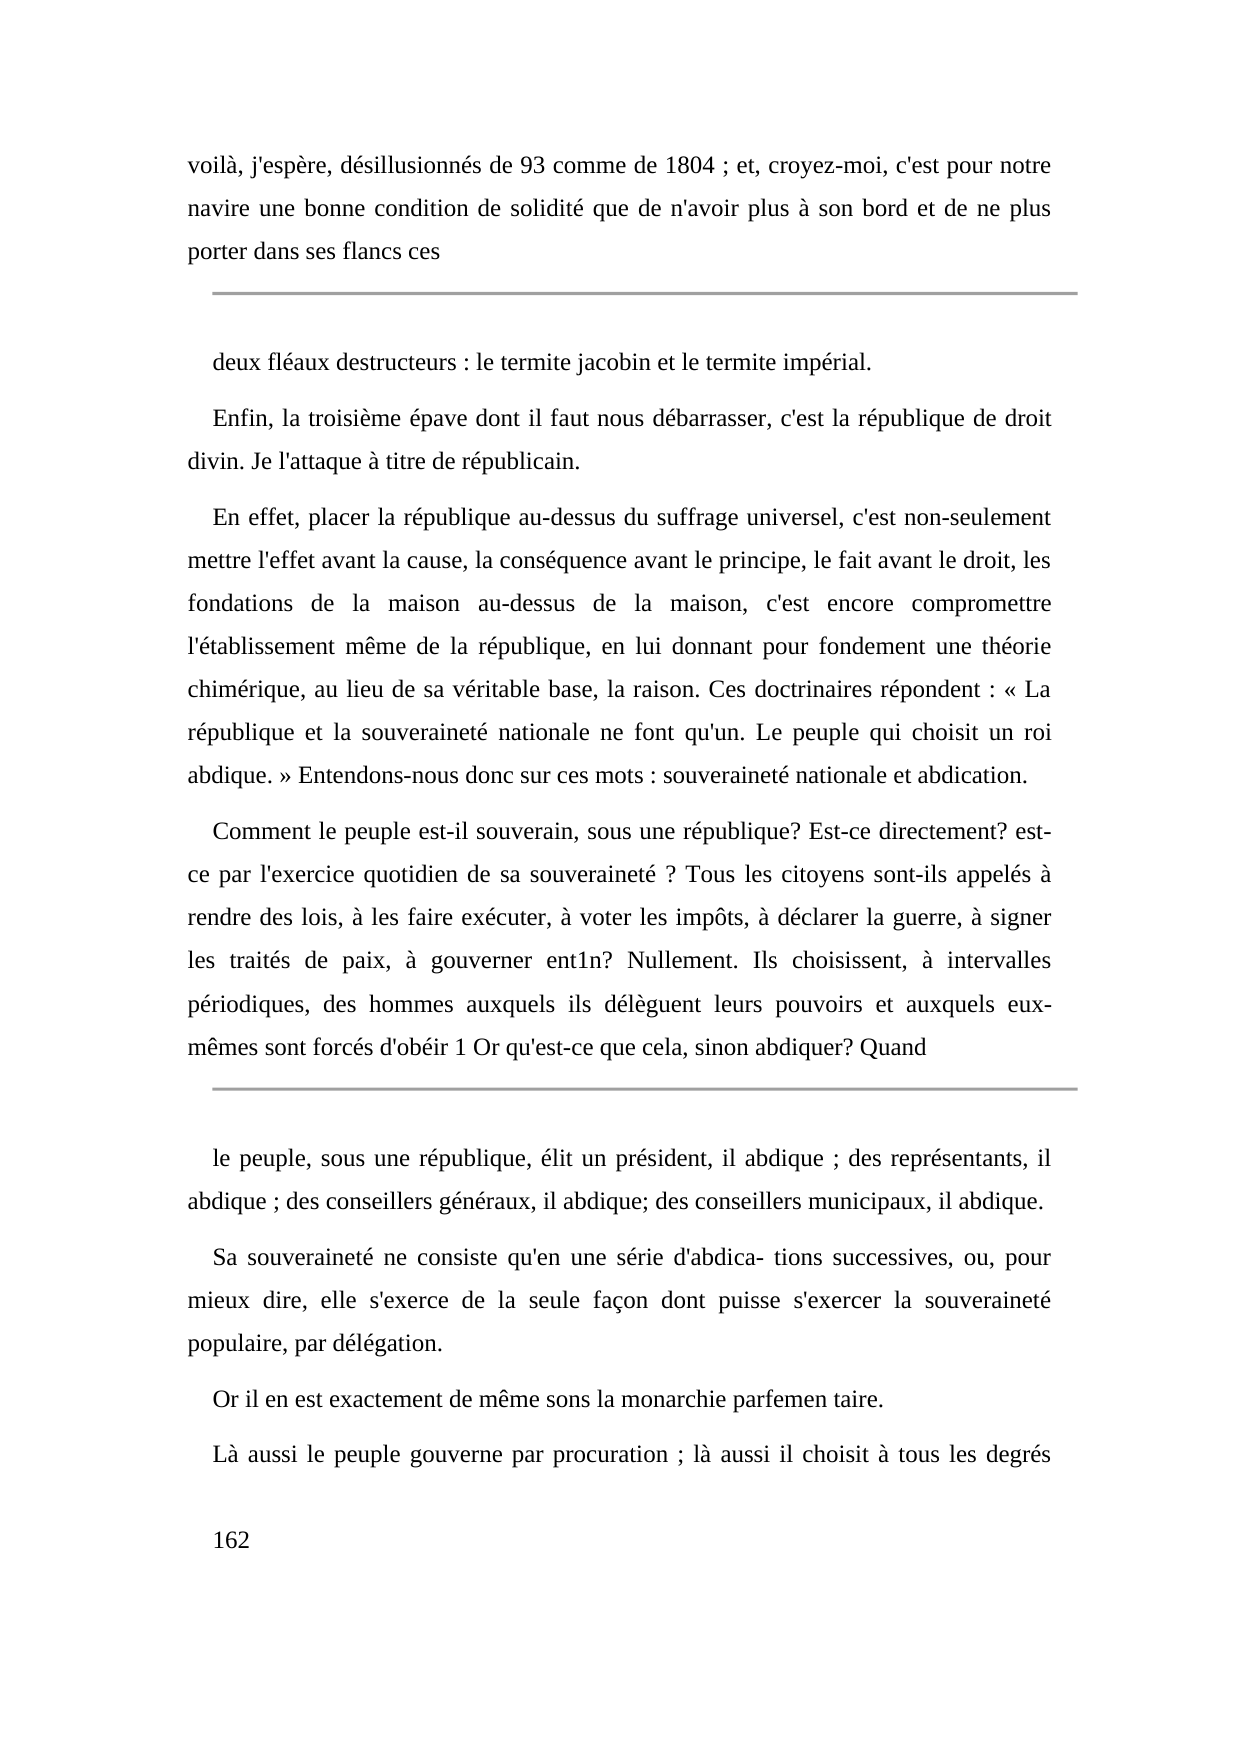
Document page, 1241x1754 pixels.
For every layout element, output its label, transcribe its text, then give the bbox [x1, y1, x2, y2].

text le peuple, sous une république, élit un président, il abdique ; des représentants, il abdique ; des conseillers généraux, il abdique; des conseillers municipaux, il abdique. [187, 1143, 1053, 1215]
text Or il en est exactement de même sons la monarchie parfemen taire. [187, 1384, 1053, 1412]
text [187, 1439, 1053, 1468]
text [187, 150, 1053, 265]
text En effet, placer la république au-dessus du suffrage universel, c'est non-seulement mettre l'effet avant la cause, la conséquence avant le principe, le fait avant le droit, les fondations de la maison au-dessus de la maison, c'est encore compromettre l'établissement même de la république, en lui donnant pour fondement une théorie chimérique, au lieu de sa véritable base, la raison. Ces doctrinaires répondent : « La république et la souveraineté nationale ne font qu'un. Le peuple qui choisit un roi abdique. » Entendons-nous donc sur ces mots : souveraineté nationale et abdication. [187, 502, 1053, 789]
text Enfin, la troisième épave dont il faut nous débarrasser, c'est la république de droit divin. Je l'attaque à titre de républicain. [187, 403, 1053, 475]
text Comment le peuple est-il souverain, sous une république? Est-ce directement? est-ce par l'exercice quotidien de sa souveraineté ? Tous les citoyens sont-ils appelés à rendre des lois, à les faire exécuter, à voter les impôts, à déclarer la guerre, à signer les traités de paix, à gouverner ent1n? Nullement. Ils choisissent, à intervalles périodiques, des hommes auxquels ils délèguent leurs pouvoirs et auxquels eux-mêmes sont forcés d'obéir 1 Or qu'est-ce que cela, sinon abdiquer? Quand [187, 816, 1053, 1061]
text deux fléaux destructeurs : le termite jacobin et le termite impérial. [187, 347, 1053, 376]
text Sa souveraineté ne consiste qu'en une série d'abdica- tions successives, ou, pour mieux dire, elle s'exerce de la seule façon dont puisse s'exercer la souveraineté populaire, par délégation. [187, 1242, 1053, 1357]
